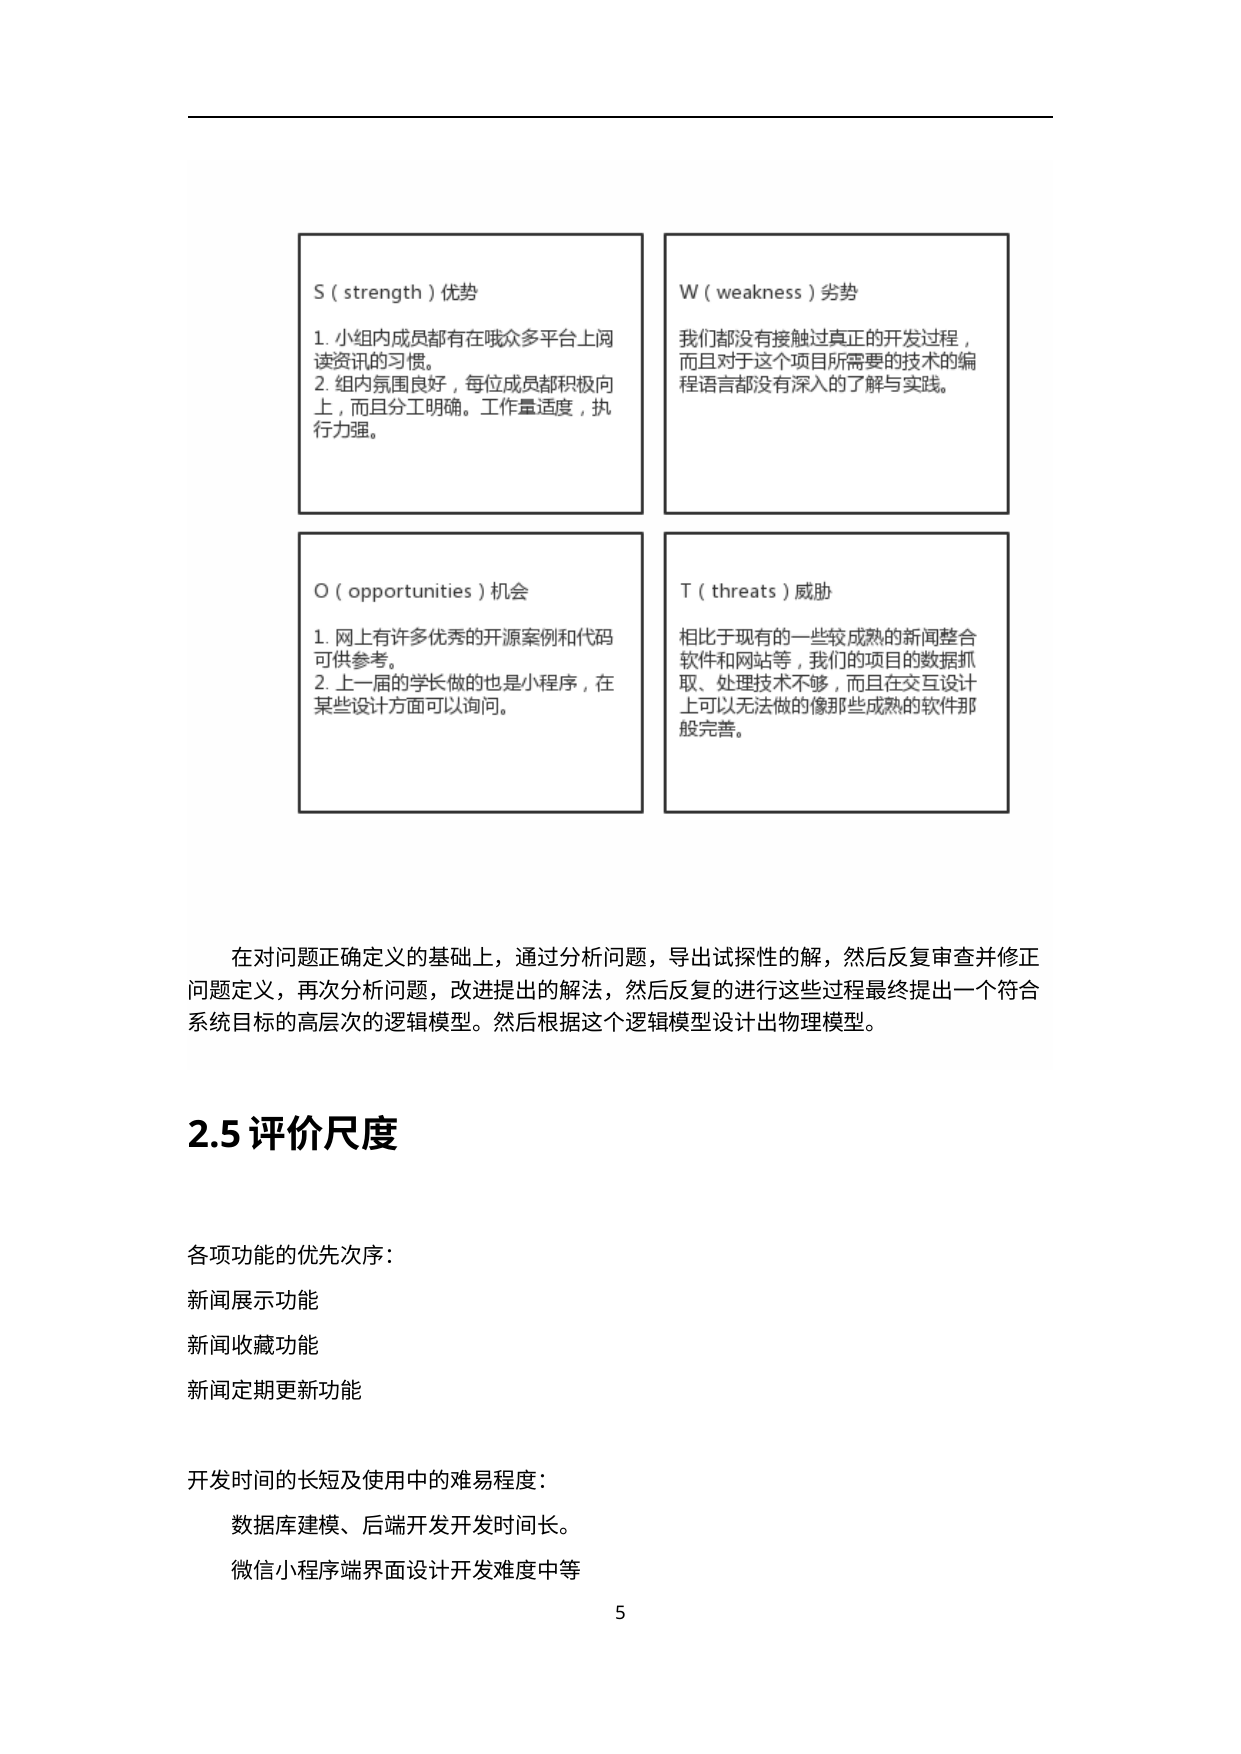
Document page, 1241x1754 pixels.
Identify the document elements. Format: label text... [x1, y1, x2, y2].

text 微信小程序端界面设计开发难度中等 [187, 1553, 1053, 1586]
text 新闻定期更新功能 [187, 1373, 1053, 1406]
picture [231, 166, 1097, 901]
text 在对问题正确定义的基础上，通过分析问题，导出试探性的解，然后反复审查并修正问题定义，再次分析问题，改进提出的解法，然后反复的进行这些过程最终提出一个符合系统目标的高层次的逻辑模型。然后根据这个逻辑模型设计出物理模型。 [187, 940, 1053, 1037]
text 开发时间的长短及使用中的难易程度： [187, 1463, 1053, 1496]
text 数据库建模、后端开发开发时间长。 [187, 1508, 1053, 1541]
text 新闻收藏功能 [187, 1328, 1053, 1361]
text 各项功能的优先次序： [187, 1238, 1053, 1271]
subtitle 2.5评价尺度 [187, 1099, 1053, 1164]
text 新闻展示功能 [187, 1283, 1053, 1316]
